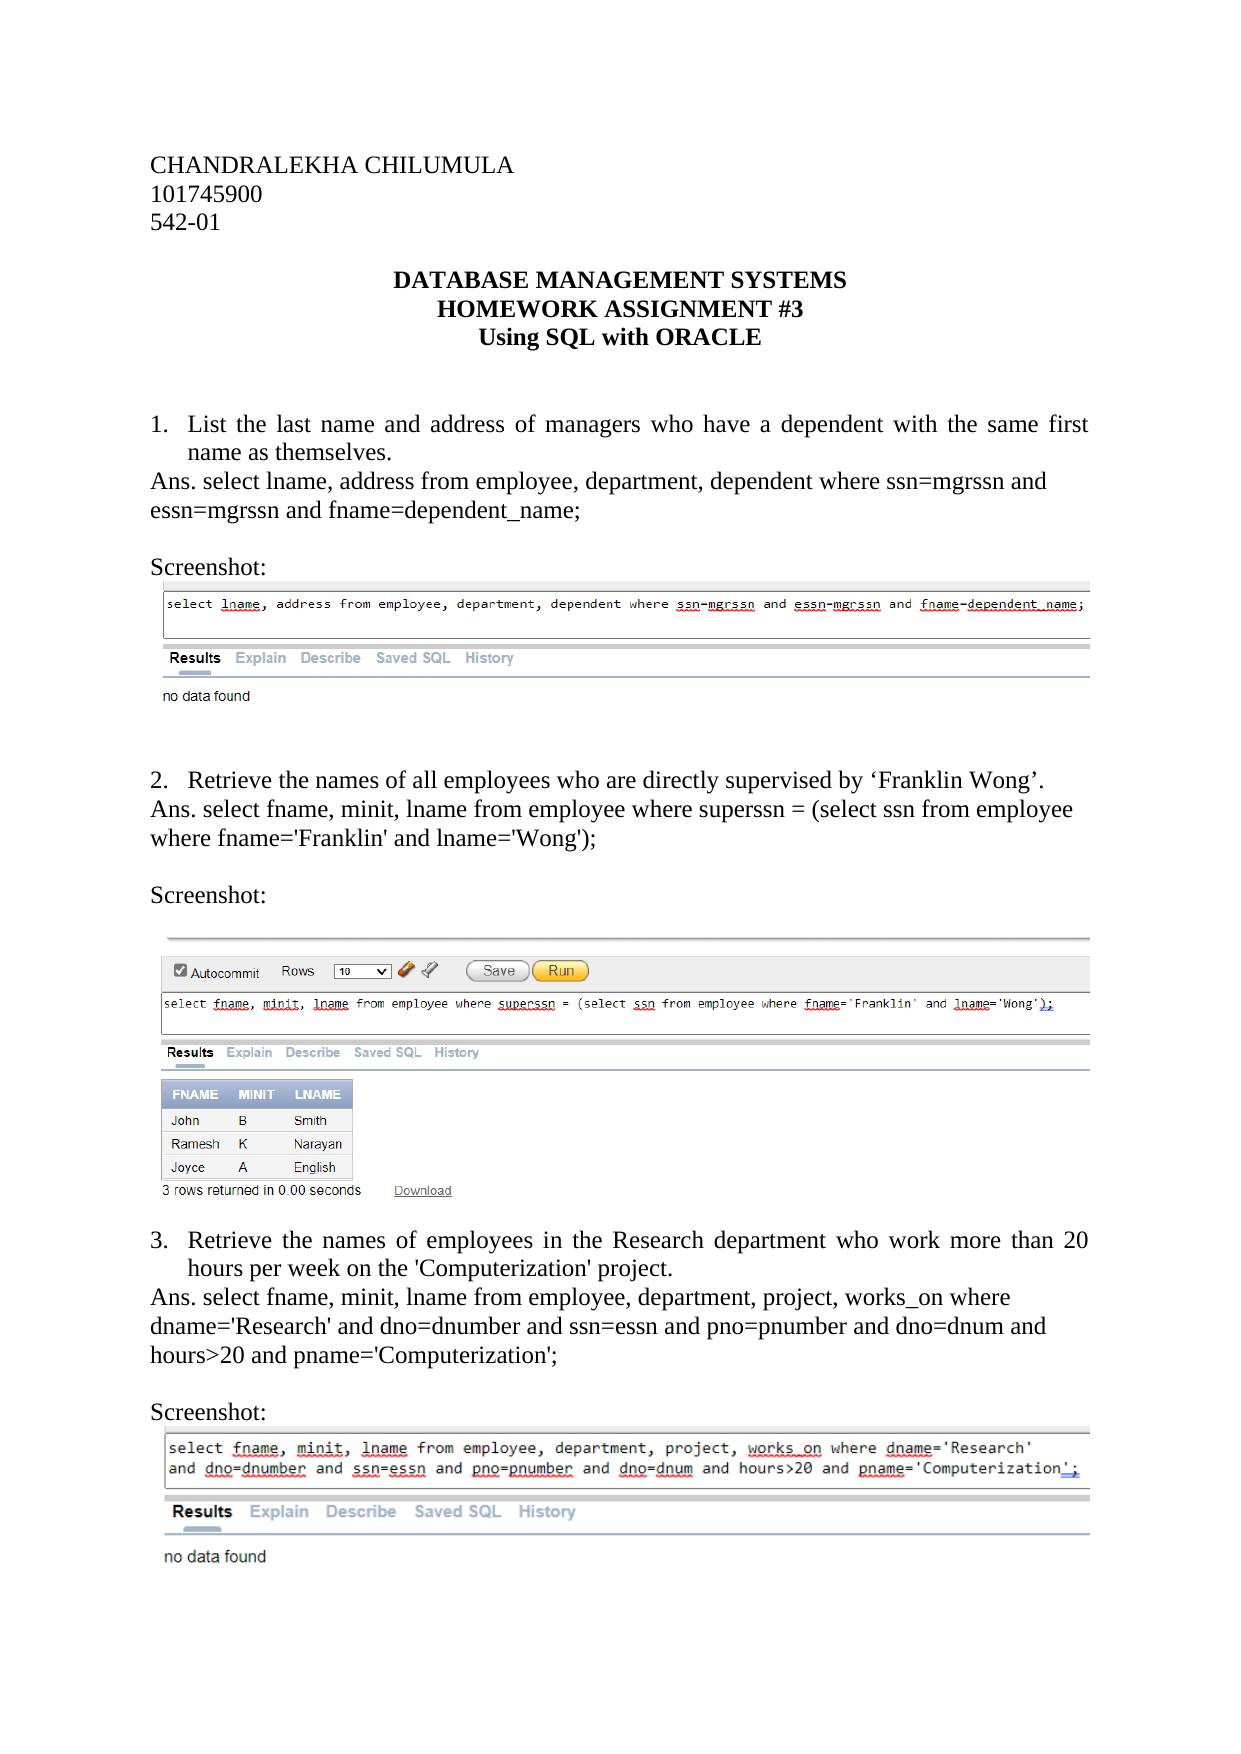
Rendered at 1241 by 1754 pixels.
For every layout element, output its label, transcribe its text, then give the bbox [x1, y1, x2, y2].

text Screenshot: [150, 552, 1090, 581]
text Ans. select fname, minit, lname from employee where superssn = (select ssn from employee where fname='Franklin' and lname='Wong'); [150, 794, 1090, 851]
text 101745900 [150, 179, 1090, 207]
list List the last name and address of managers who have a dependent with the same first name as themselves. [150, 409, 1090, 466]
text Screenshot: [150, 880, 1090, 909]
text Ans. select fname, minit, lname from employee, department, project, works_on where dname='Research' and dno=dnumber and ssn=essn and pno=pnumber and dno=dnum and hours>20 and pname='Computerization'; [150, 1282, 1090, 1368]
text Screenshot: [150, 1397, 1090, 1426]
text 542-01 [150, 207, 1090, 236]
text Using SQL with ORACLE [150, 322, 1090, 351]
picture [150, 1426, 1091, 1577]
text DATABASE MANAGEMENT SYSTEMS [150, 265, 1090, 294]
text CHANDRALEKHA CHILUMULA [150, 150, 1090, 179]
picture [150, 581, 1091, 737]
text HOMEWORK ASSIGNMENT #3 [150, 294, 1090, 322]
list Retrieve the names of employees in the Research department who work more than 20 hours per week on the 'Computerization' project. [150, 1225, 1090, 1282]
picture [150, 937, 1091, 1225]
list Retrieve the names of all employees who are directly supervised by ‘Franklin Wong’. [150, 765, 1090, 794]
text Ans. select lname, address from employee, department, dependent where ssn=mgrssn and essn=mgrssn and fname=dependent_name; [150, 466, 1090, 524]
